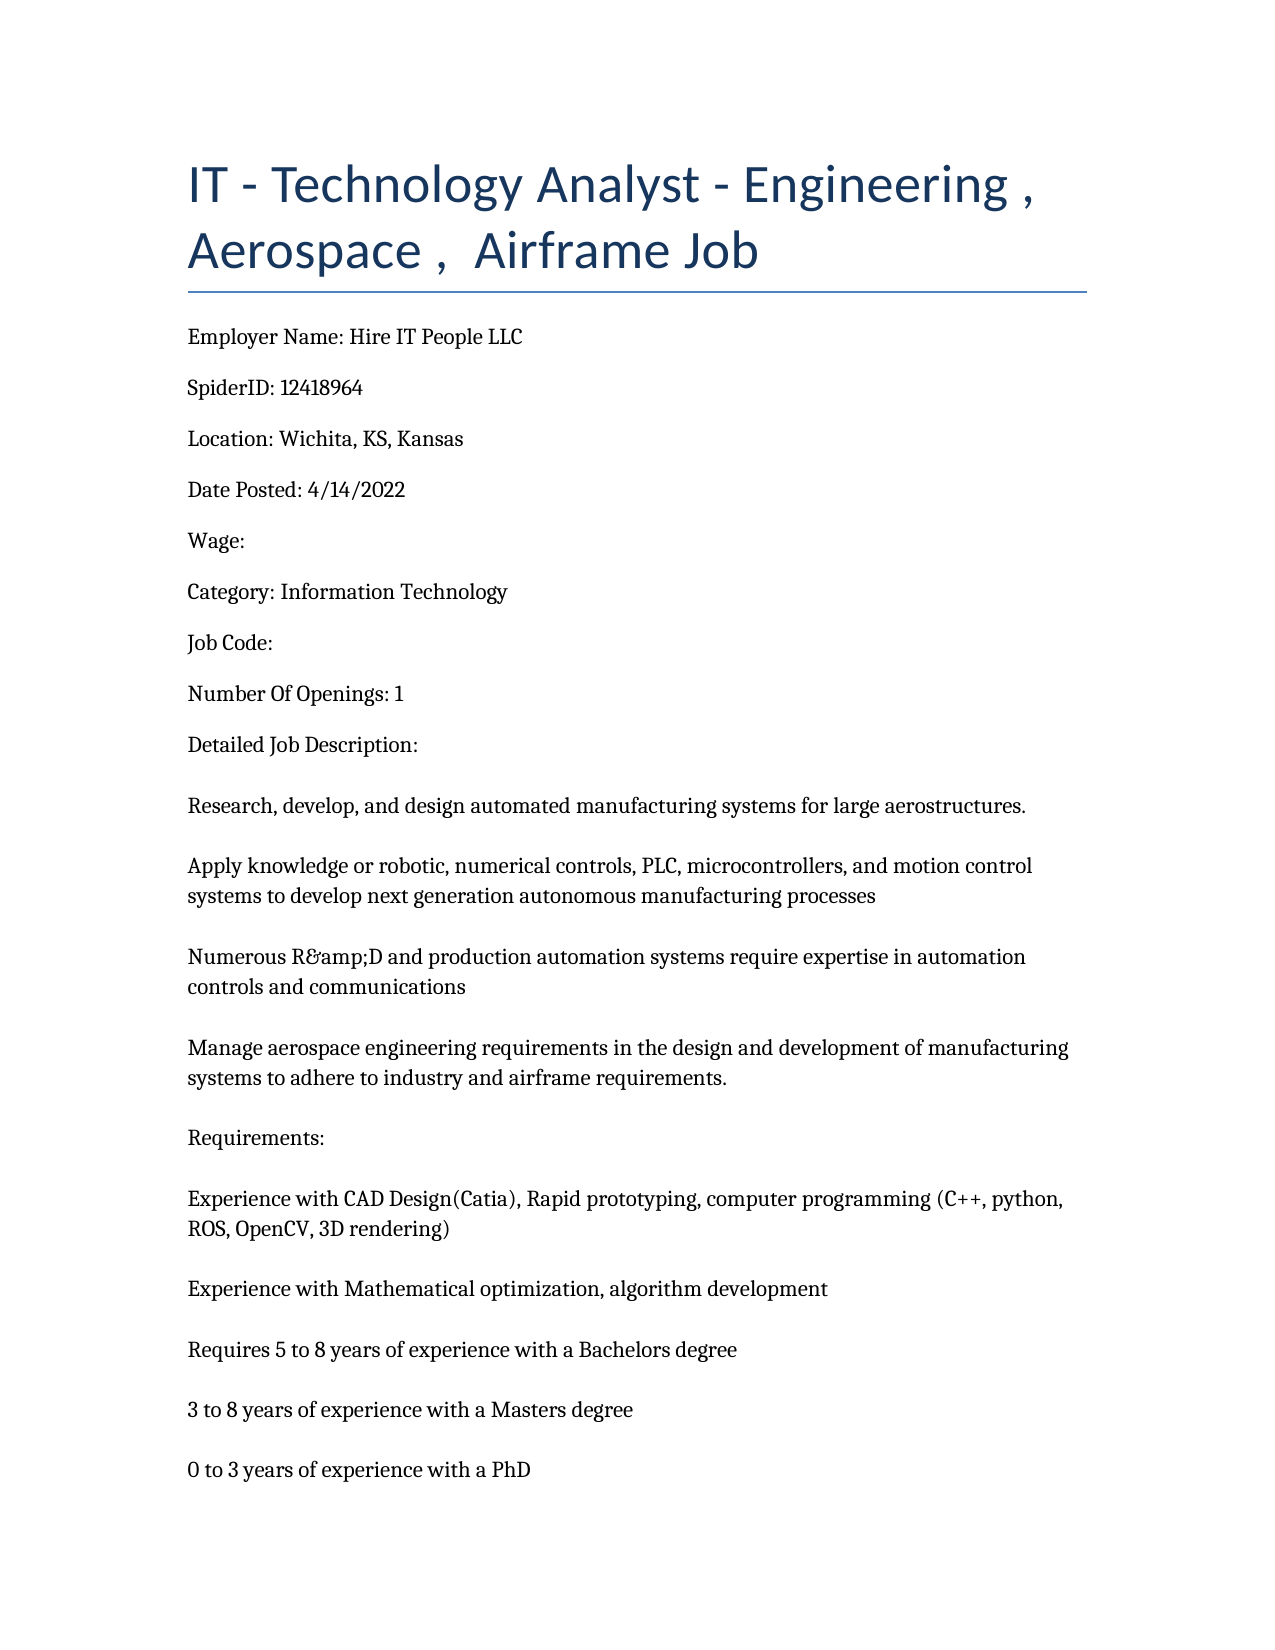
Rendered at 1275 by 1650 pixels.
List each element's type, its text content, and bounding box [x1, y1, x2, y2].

title IT - Technology Analyst - Engineering , Aerospace , Airframe Job [187, 150, 1087, 293]
text Employer Name: Hire IT People LLC [187, 324, 1087, 350]
text Location: Wichita, KS, Kansas [187, 426, 1087, 452]
text Wage: [187, 528, 1087, 554]
text Category: Information Technology [187, 579, 1087, 606]
text Number Of Openings: 1 [187, 681, 1087, 708]
text SpiderID: 12418964 [187, 375, 1087, 401]
text Date Posted: 4/14/2022 [187, 477, 1087, 503]
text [187, 732, 1087, 1484]
text Job Code: [187, 630, 1087, 657]
